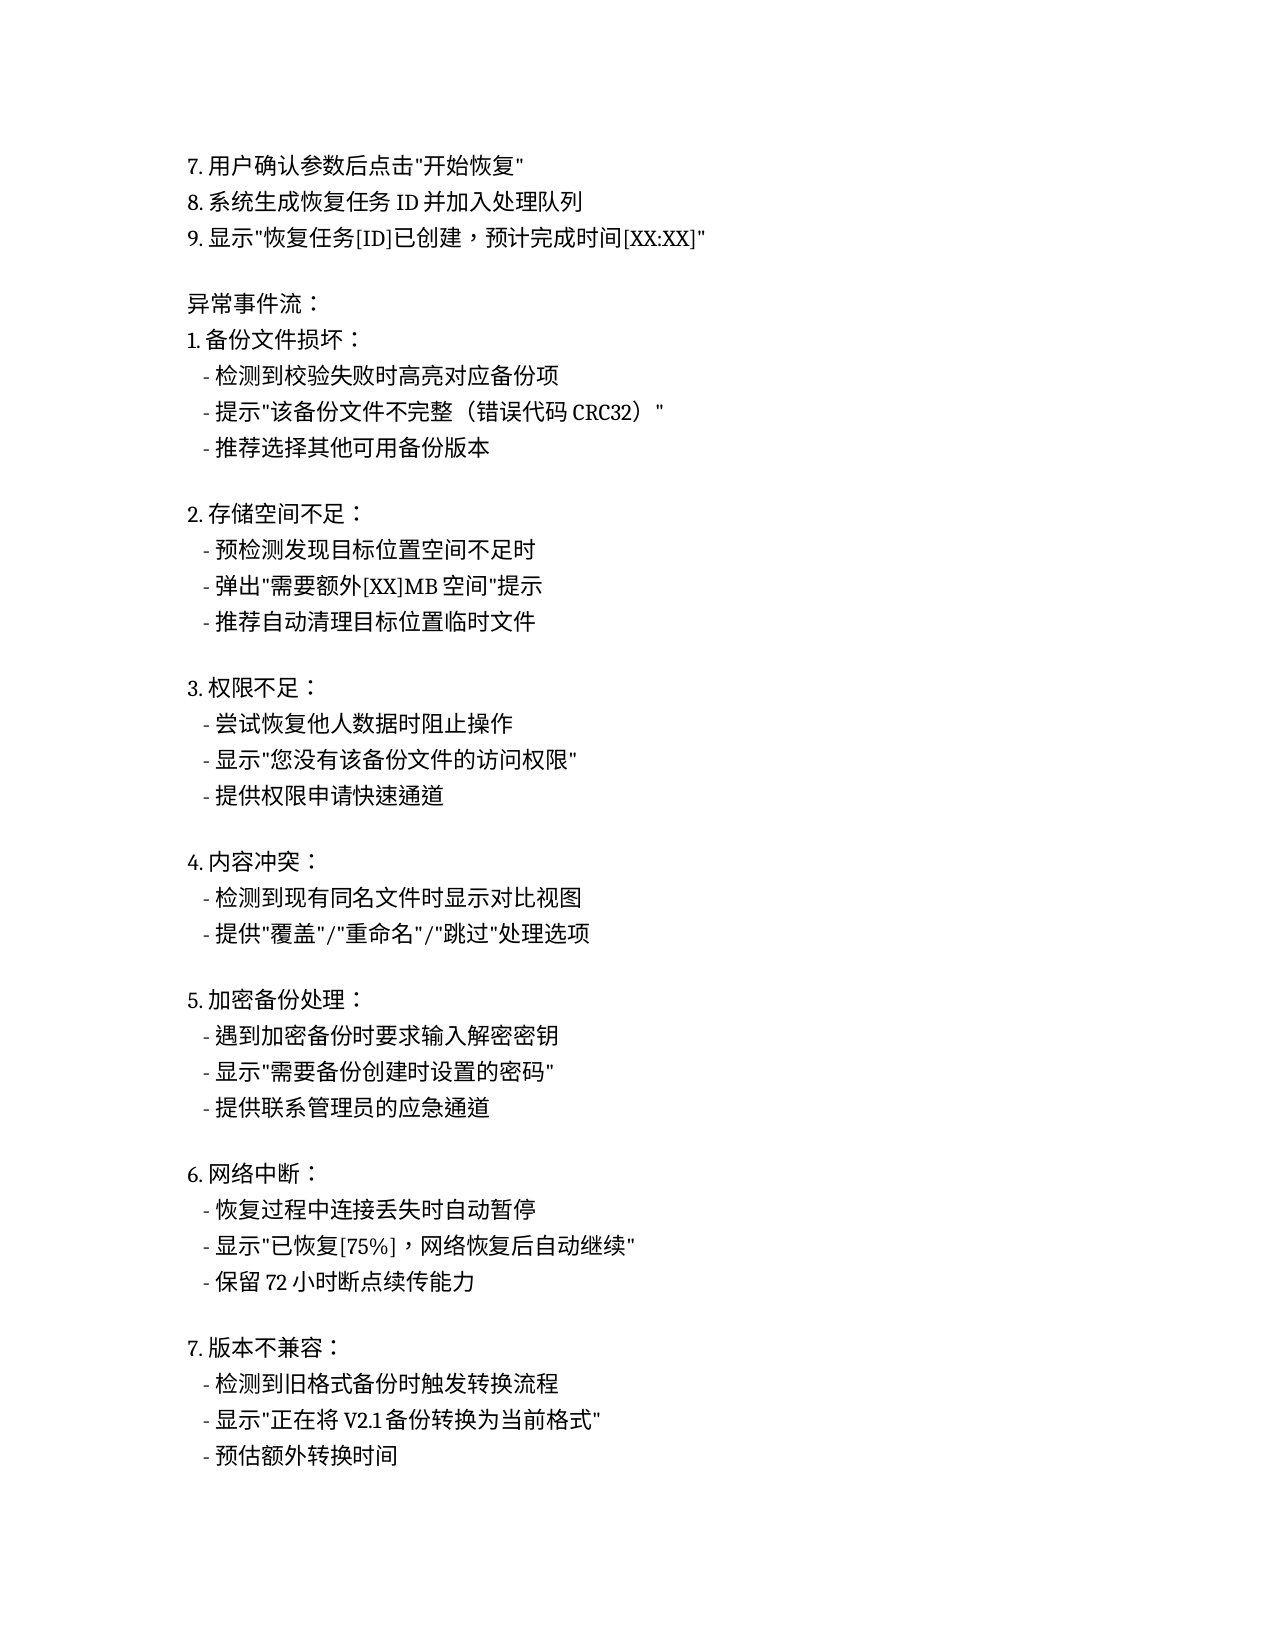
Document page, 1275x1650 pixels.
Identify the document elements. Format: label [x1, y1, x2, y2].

text [187, 150, 1087, 1471]
